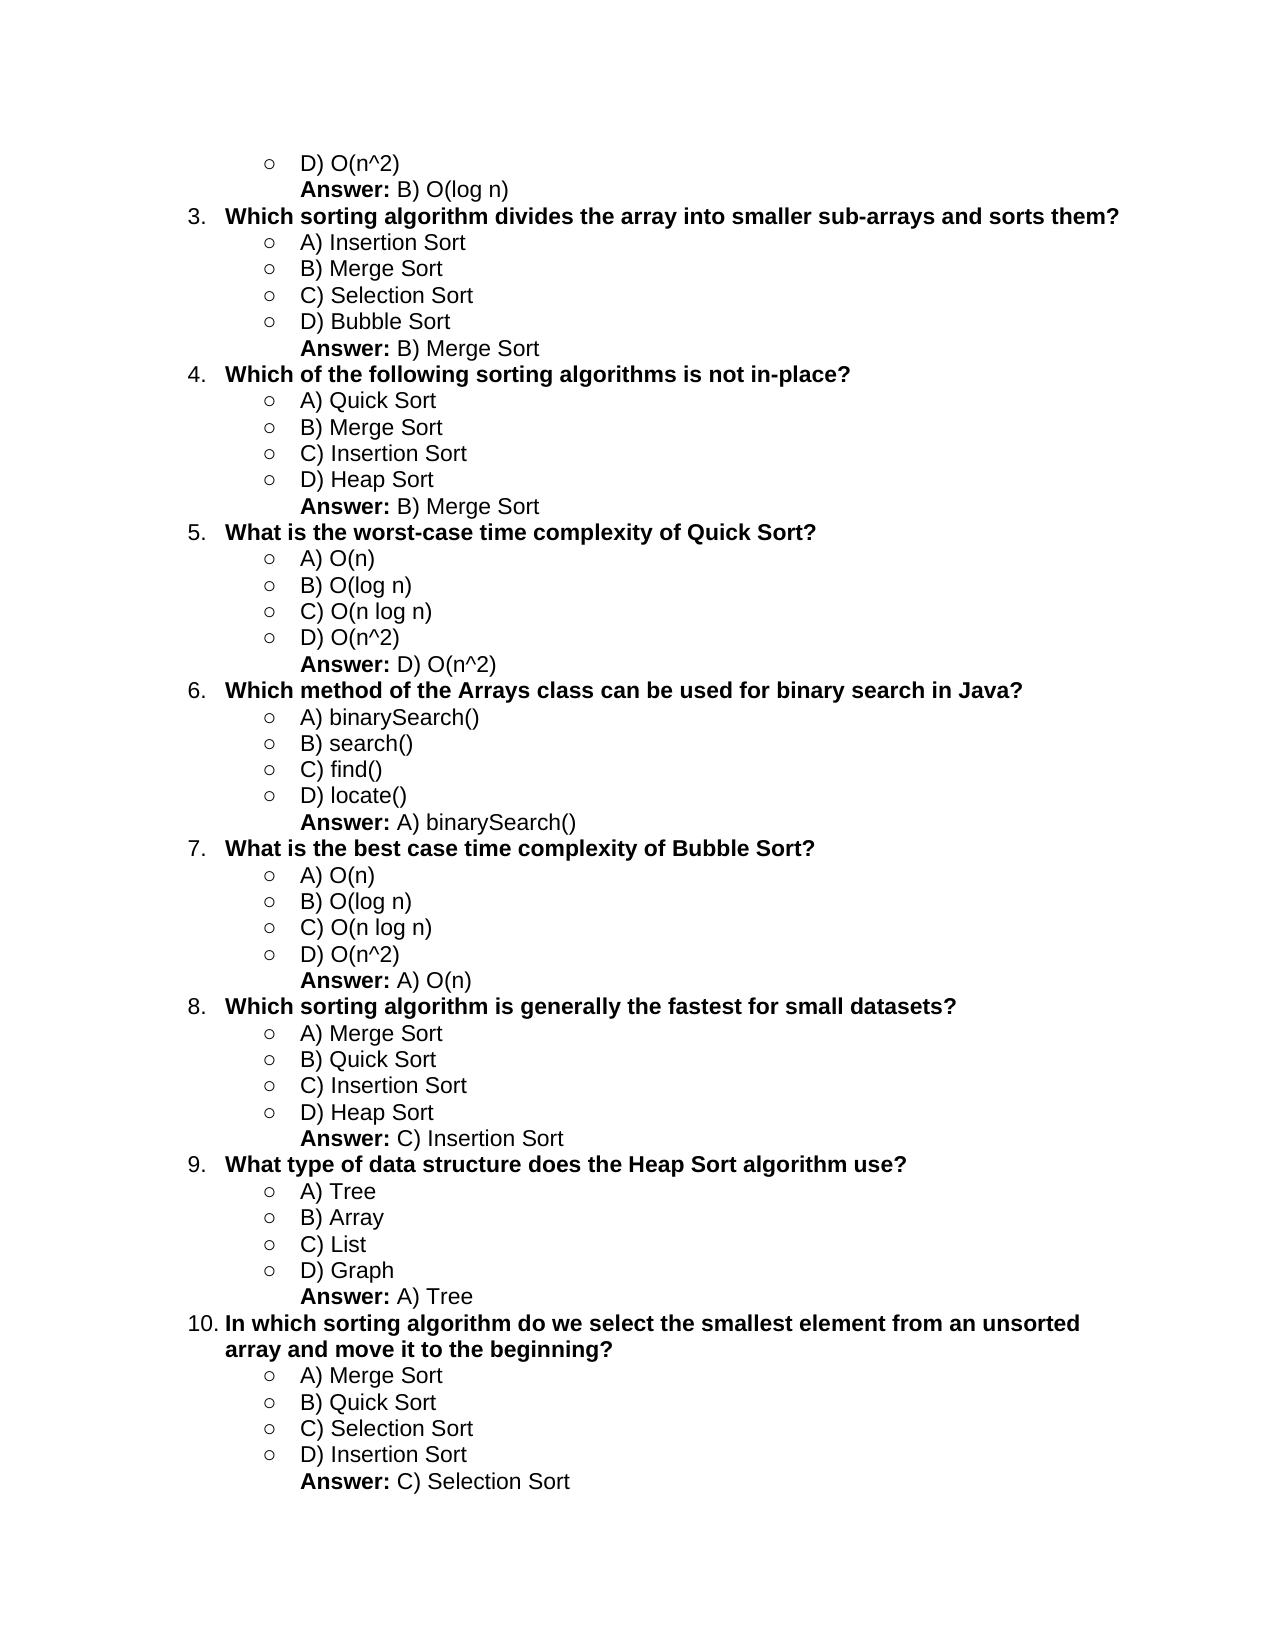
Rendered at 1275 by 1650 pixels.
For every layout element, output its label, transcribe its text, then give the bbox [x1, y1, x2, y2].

list C) Selection Sort [262, 1415, 1125, 1441]
list A) Insertion Sort [262, 229, 1125, 255]
list What is the best case time complexity of Bubble Sort? [187, 835, 1125, 862]
list C) Insertion Sort [262, 440, 1125, 466]
list D) Heap Sort Answer: B) Merge Sort [262, 466, 1125, 519]
list C) find() [262, 756, 1125, 782]
list D) O(n^2) Answer: B) O(log n) [262, 150, 1125, 203]
list A) Merge Sort [262, 1020, 1125, 1046]
list A) binarySearch() [262, 703, 1125, 730]
list C) Selection Sort [262, 282, 1125, 308]
list D) O(n^2) Answer: D) O(n^2) [262, 624, 1125, 677]
list B) O(log n) [262, 572, 1125, 598]
list C) Insertion Sort [262, 1072, 1125, 1099]
list A) O(n) [262, 545, 1125, 572]
list A) Merge Sort [262, 1362, 1125, 1389]
list C) O(n log n) [262, 598, 1125, 624]
list A) Quick Sort [262, 387, 1125, 413]
list Which sorting algorithm is generally the fastest for small datasets? [187, 993, 1125, 1020]
list B) Merge Sort [262, 413, 1125, 440]
list D) Insertion Sort Answer: C) Selection Sort [262, 1441, 1125, 1494]
list C) List [262, 1231, 1125, 1257]
list Which method of the Arrays class can be used for binary search in Java? [187, 677, 1125, 703]
list C) O(n log n) [262, 914, 1125, 941]
list D) O(n^2) Answer: A) O(n) [262, 941, 1125, 993]
list B) Quick Sort [262, 1046, 1125, 1072]
list B) Array [262, 1204, 1125, 1231]
list A) Tree [262, 1178, 1125, 1204]
list D) Bubble Sort Answer: B) Merge Sort [262, 308, 1125, 361]
list A) O(n) [262, 862, 1125, 888]
list Which of the following sorting algorithms is not in-place? [187, 361, 1125, 387]
list D) locate() Answer: A) binarySearch() [262, 782, 1125, 835]
list B) Quick Sort [262, 1389, 1125, 1415]
list D) Heap Sort Answer: C) Insertion Sort [262, 1099, 1125, 1151]
list What type of data structure does the Heap Sort algorithm use? [187, 1151, 1125, 1178]
list D) Graph Answer: A) Tree [262, 1257, 1125, 1309]
list Which sorting algorithm divides the array into smaller sub-arrays and sorts them? [187, 203, 1125, 229]
list B) O(log n) [262, 888, 1125, 914]
list In which sorting algorithm do we select the smallest element from an unsorted array and move it to the beginning? [187, 1309, 1125, 1362]
list B) Merge Sort [262, 255, 1125, 282]
list What is the worst-case time complexity of Quick Sort? [187, 519, 1125, 545]
list B) search() [262, 730, 1125, 756]
